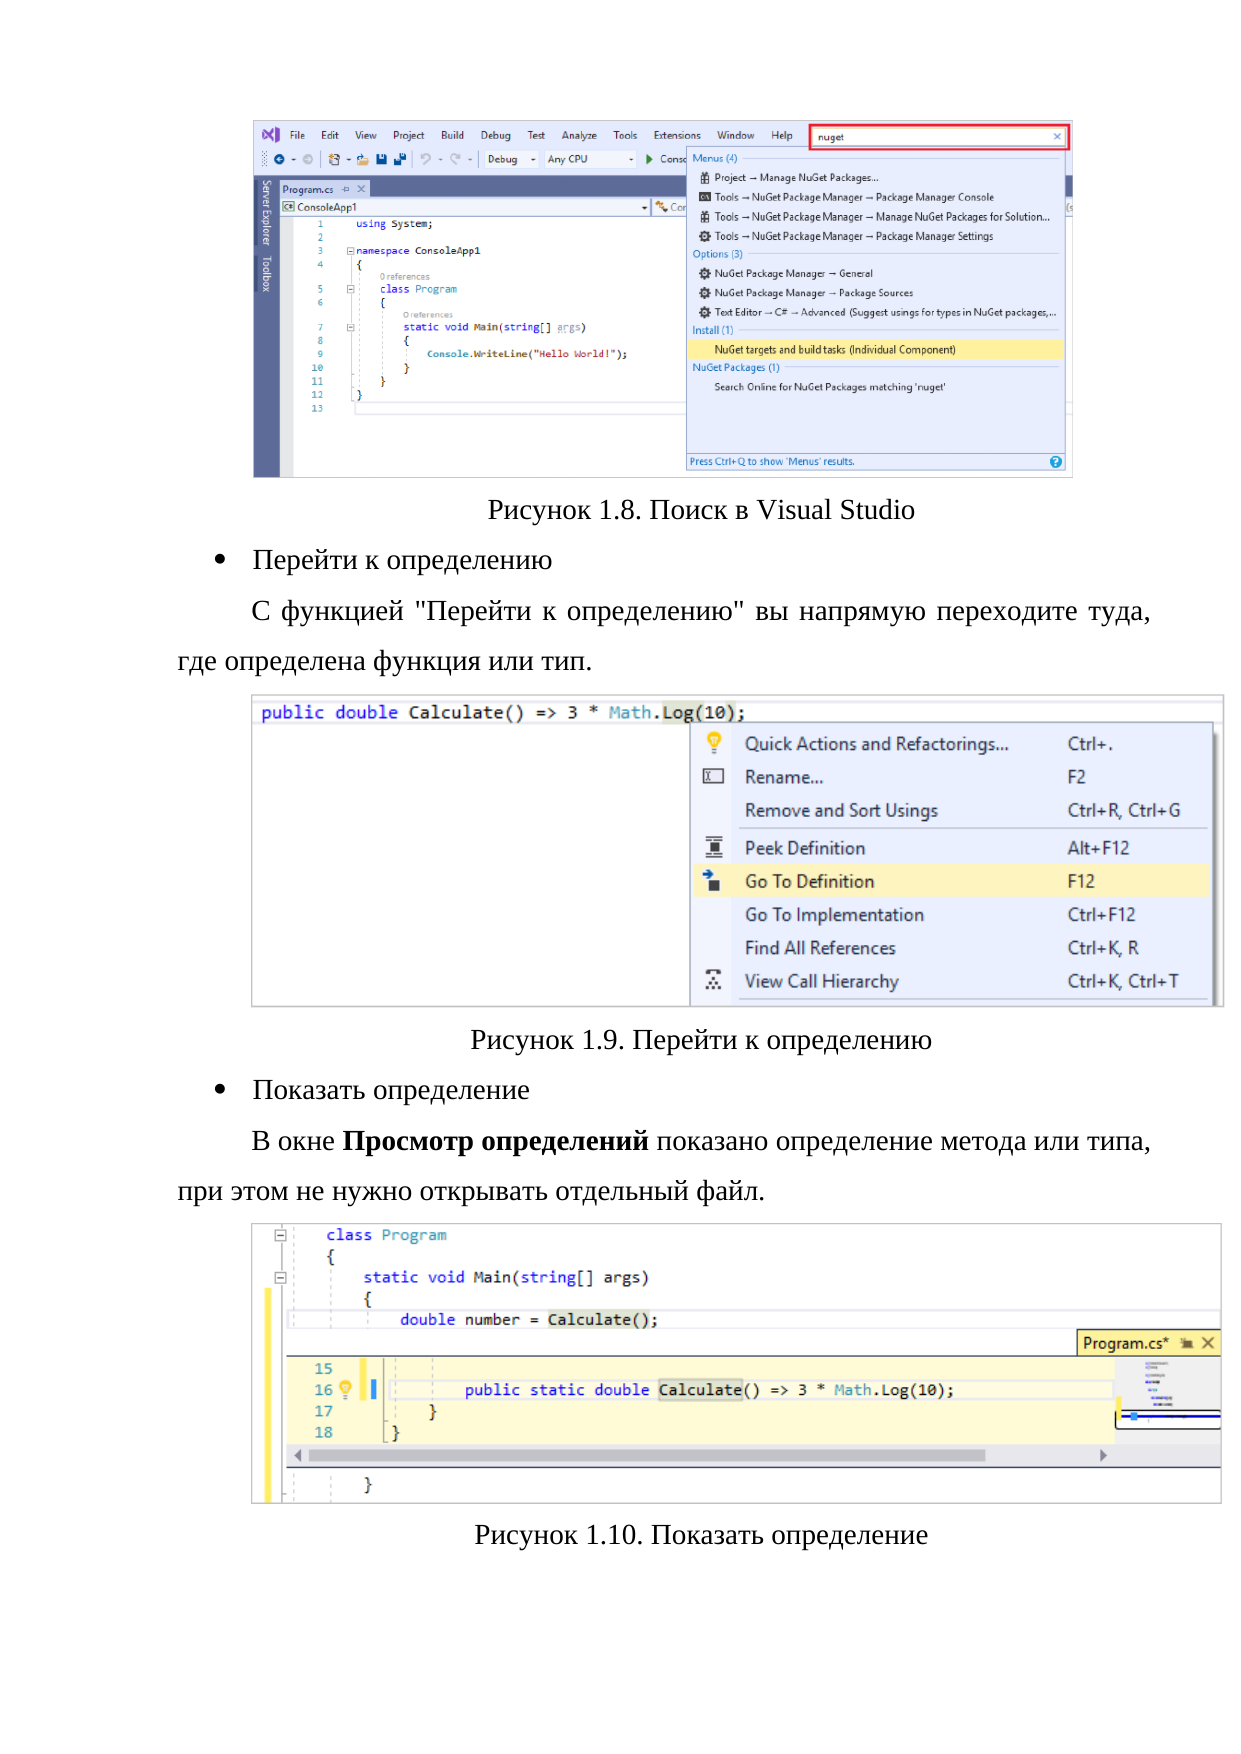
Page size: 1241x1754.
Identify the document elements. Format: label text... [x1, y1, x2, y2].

picture [251, 118, 1073, 479]
text Рисунок 1.10. Показать определение [177, 1517, 1152, 1551]
picture [251, 693, 1226, 1009]
picture [251, 1223, 1226, 1504]
text Рисунок 1.8. Поиск в Visual Studio [177, 492, 1152, 526]
text С функцией "Перейти к определению" вы напрямую переходите туда, где определена функция или тип. [177, 593, 1152, 677]
list Перейти к определению [215, 542, 1152, 576]
text Рисунок 1.9. Перейти к определению [177, 1022, 1152, 1056]
text В окне Просмотр определений показано определение метода или типа, при этом не нужно открывать отдельный файл. [177, 1123, 1152, 1207]
list Показать определение [215, 1072, 1152, 1106]
